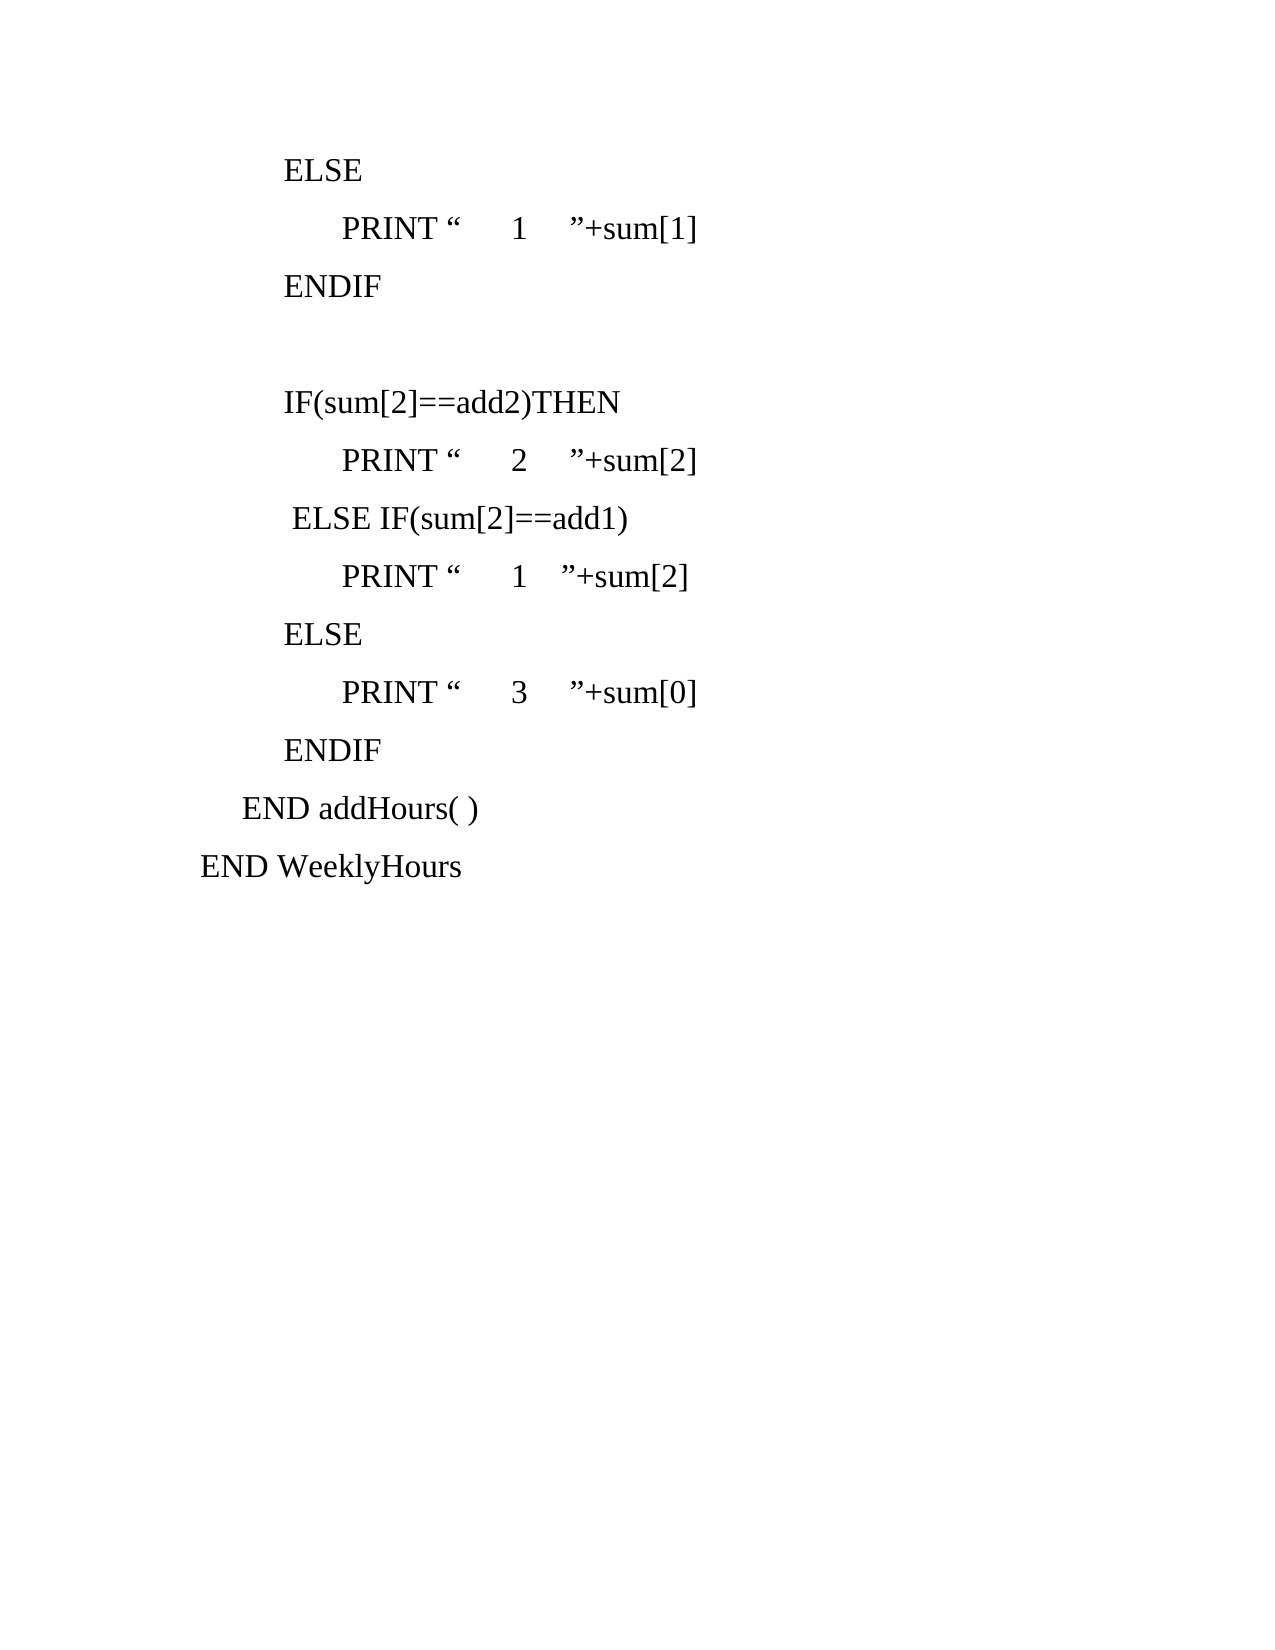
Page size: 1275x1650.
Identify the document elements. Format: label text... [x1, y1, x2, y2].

text END WeeklyHours [150, 846, 1125, 884]
text IF(sum[2]==add2)THEN [150, 382, 1125, 420]
text PRINT “ 1 ”+sum[1] [150, 208, 1125, 246]
text ELSE [150, 614, 1125, 652]
text PRINT “ 1 ”+sum[2] [150, 556, 1125, 594]
text END addHours( ) [150, 788, 1125, 827]
text ELSE [150, 150, 1125, 188]
text ENDIF [150, 266, 1125, 304]
text PRINT “ 3 ”+sum[0] [150, 672, 1125, 711]
text ELSE IF(sum[2]==add1) [150, 498, 1125, 536]
text ENDIF [150, 730, 1125, 768]
text PRINT “ 2 ”+sum[2] [150, 440, 1125, 478]
